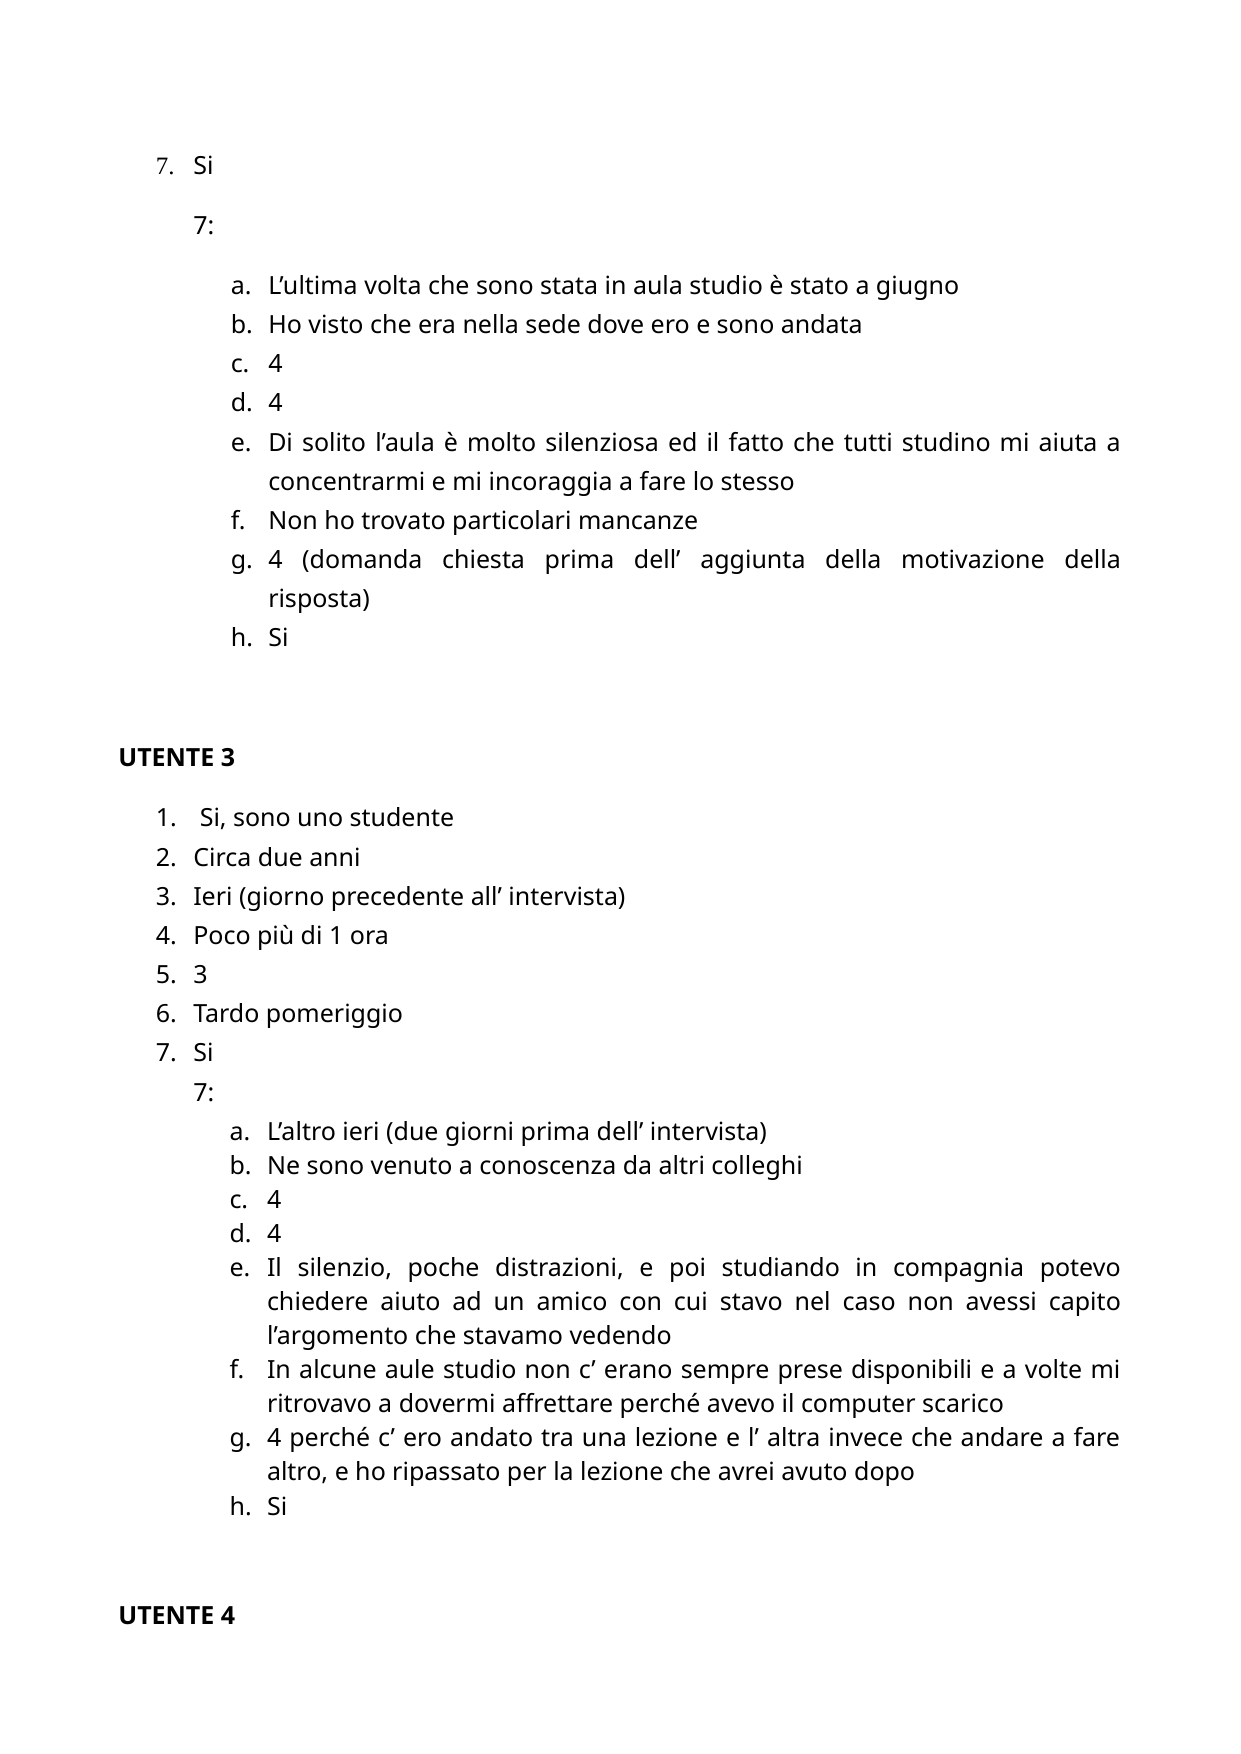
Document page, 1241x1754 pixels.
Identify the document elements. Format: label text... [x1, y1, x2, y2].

list Si [156, 1035, 1122, 1069]
list 4 [229, 1216, 1122, 1250]
list Ho visto che era nella sede dove ero e sono andata [231, 307, 1122, 341]
list Il silenzio, poche distrazioni, e poi studiando in compagnia potevo chiedere aiuto ad un amico con cui stavo nel caso non avessi capito l’argomento che stavamo vedendo [229, 1250, 1122, 1352]
list Ieri (giorno precedente all’ intervista) [156, 878, 1122, 912]
list Tardo pomeriggio [156, 996, 1122, 1030]
list 4 [229, 1182, 1122, 1216]
list 7: [193, 1074, 1122, 1108]
list Si, sono uno studente [156, 800, 1122, 834]
list L’ultima volta che sono stata in aula studio è stato a giugno [231, 268, 1122, 302]
list 3 [156, 957, 1122, 991]
text 7: [157, 208, 1122, 242]
list L’altro ieri (due giorni prima dell’ intervista) [229, 1113, 1122, 1147]
list In alcune aule studio non c’ erano sempre prese disponibili e a volte mi ritrovavo a dovermi affrettare perché avevo il computer scarico [229, 1352, 1122, 1420]
list Si [229, 1488, 1122, 1522]
list Di solito l’aula è molto silenziosa ed il fatto che tutti studino mi aiuta a concentrarmi e mi incoraggia a fare lo stesso [231, 424, 1122, 497]
text UTENTE 4 [118, 1598, 1122, 1632]
list Non ho trovato particolari mancanze [231, 503, 1122, 537]
text UTENTE 3 [118, 740, 1122, 774]
list 4 (domanda chiesta prima dell’ aggiunta della motivazione della risposta) [231, 542, 1122, 615]
list Ne sono venuto a conoscenza da altri colleghi [229, 1147, 1122, 1182]
list Si [156, 148, 1122, 182]
list 4 perché c’ ero andato tra una lezione e l’ altra invece che andare a fare altro, e ho ripassato per la lezione che avrei avuto dopo [229, 1420, 1122, 1488]
list Poco più di 1 ora [156, 918, 1122, 952]
list 4 [231, 385, 1122, 419]
list Si [231, 620, 1122, 654]
list 4 [231, 346, 1122, 380]
list Circa due anni [156, 839, 1122, 873]
